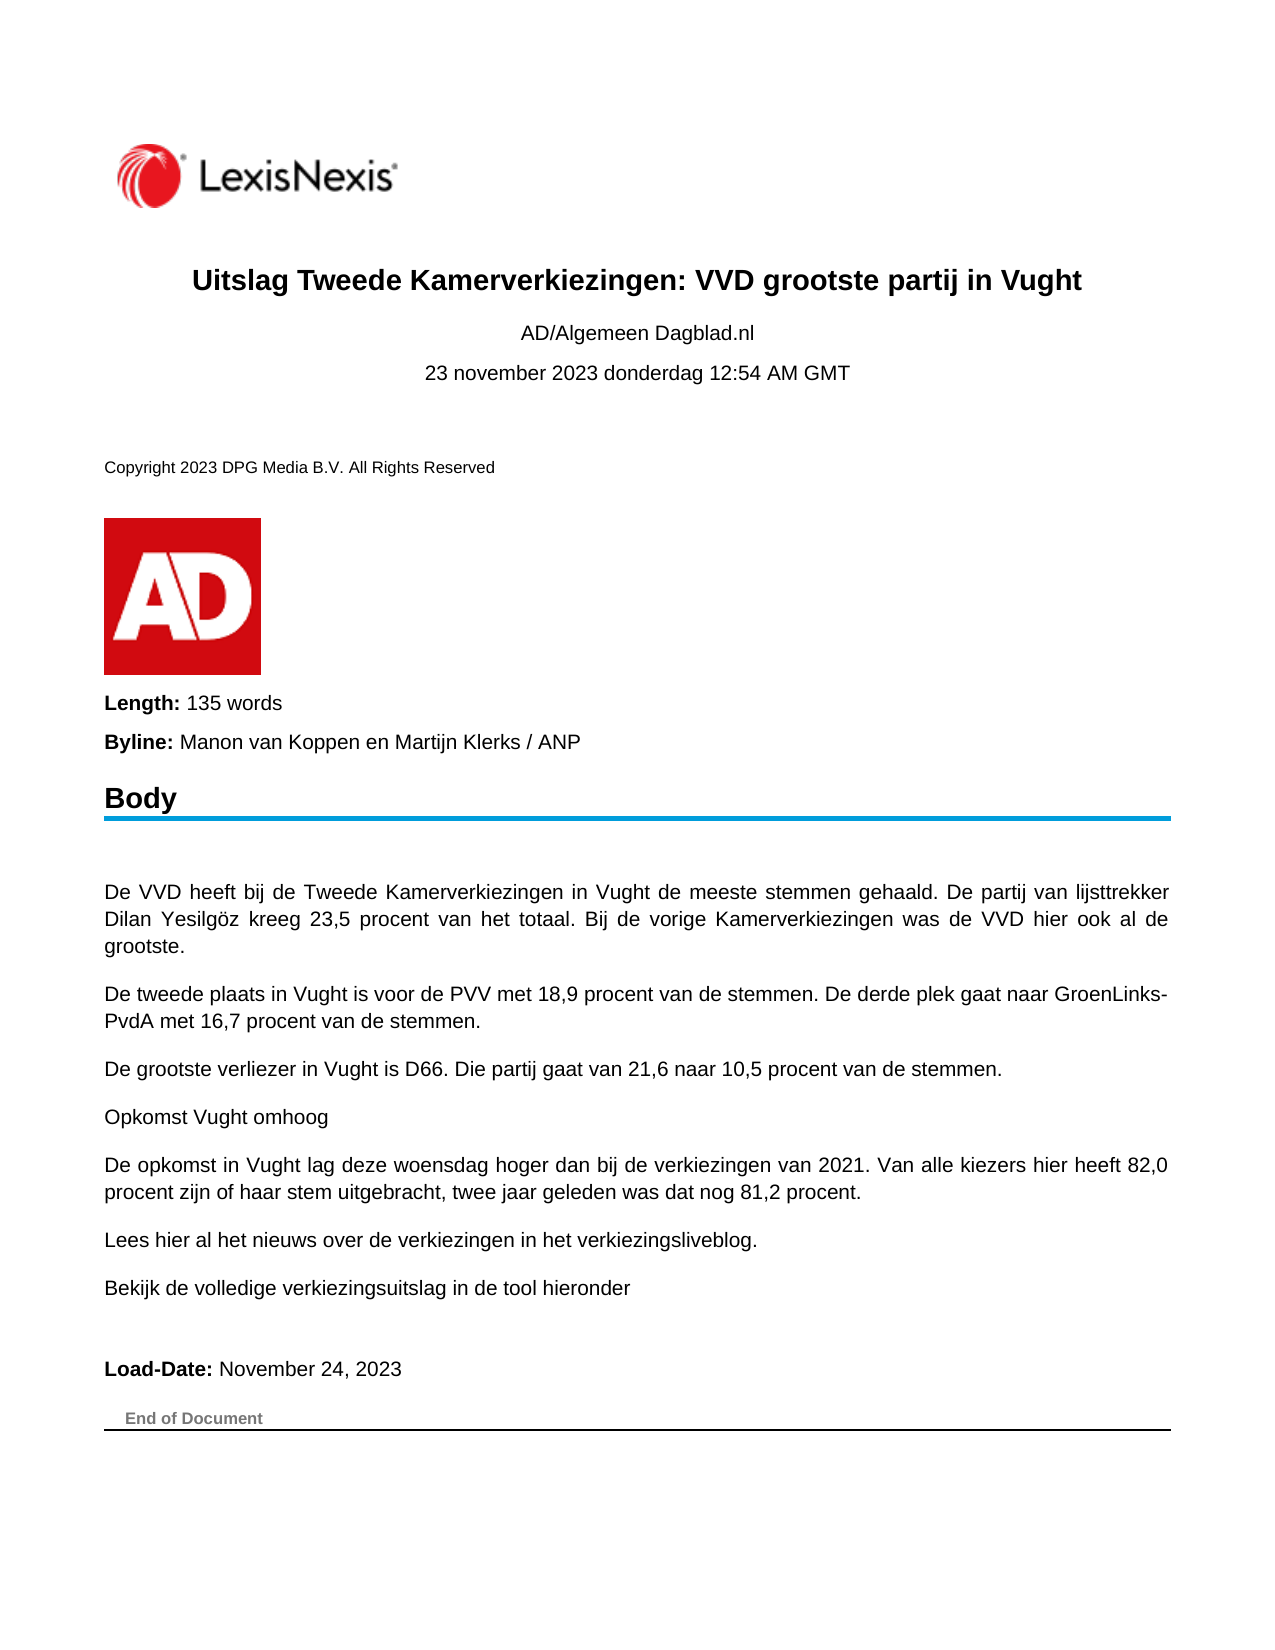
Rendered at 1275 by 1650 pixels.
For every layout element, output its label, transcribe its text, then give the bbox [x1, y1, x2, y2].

text Bekijk de volledige verkiezingsuitslag in de tool hieronder [104, 1272, 1171, 1299]
text End of Document [125, 1409, 1171, 1428]
picture [104, 518, 261, 675]
picture [104, 144, 412, 208]
text De tweede plaats in Vught is voor de PVV met 18,9 procent van de stemmen. De derde plek gaat naar GroenLinks-PvdA met 16,7 procent van de stemmen. [104, 979, 1171, 1033]
text Opkomst Vught omhoog [104, 1102, 1171, 1129]
text Body [104, 779, 1171, 814]
text De opkomst in Vught lag deze woensdag hoger dan bij de verkiezingen van 2021. Van alle kiezers hier heeft 82,0 procent zijn of haar stem uitgebracht, twee jaar geleden was dat nog 81,2 procent. [104, 1149, 1171, 1204]
text Load-Date: November 24, 2023 [104, 1324, 1171, 1380]
text De VVD heeft bij de Tweede Kamerverkiezingen in Vught de meeste stemmen gehaald. De partij van lijsttrekker Dilan Yesilgöz kreeg 23,5 procent van het totaal. Bij de vorige Kamerverkiezingen was de VVD hier ook al de grootste. [104, 877, 1171, 958]
subtitle Uitslag Tweede Kamerverkiezingen: VVD grootste partij in Vught [104, 261, 1171, 297]
text De grootste verliezer in Vught is D66. Die partij gaat van 21,6 naar 10,5 procent van de stemmen. [104, 1054, 1171, 1081]
text Length: 135 words [104, 687, 1171, 714]
text Lees hier al het nieuws over de verkiezingen in het verkiezingsliveblog. [104, 1224, 1171, 1252]
text Byline: Manon van Koppen en Martijn Klerks / ANP [104, 727, 1171, 754]
text AD/Algemeen Dagblad.nl [104, 318, 1171, 345]
text Copyright 2023 DPG Media B.V. All Rights Reserved [104, 426, 1171, 477]
text 23 november 2023 donderdag 12:54 AM GMT [104, 357, 1171, 384]
